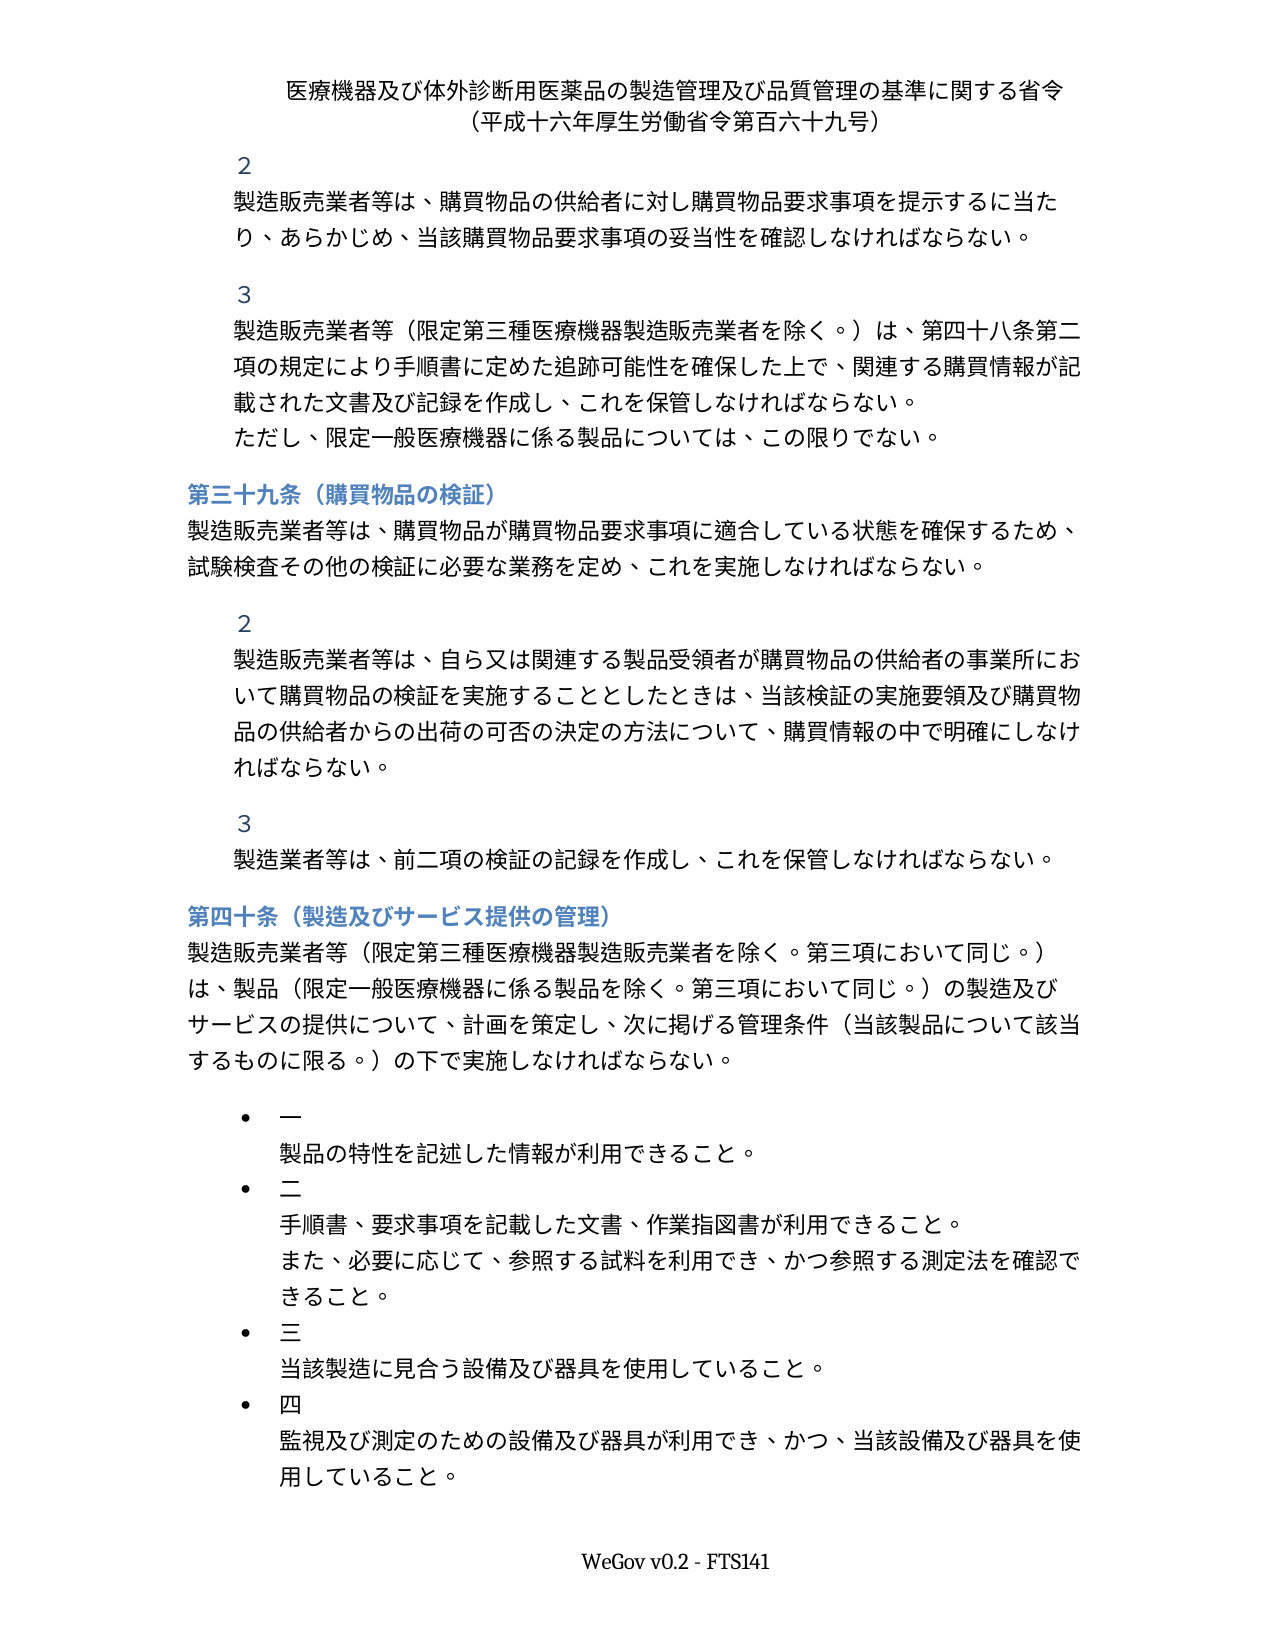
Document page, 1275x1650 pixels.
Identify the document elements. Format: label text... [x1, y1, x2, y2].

text 製造業者等は、前二項の検証の記録を作成し、これを保管しなければならない。 [233, 844, 1087, 876]
subtitle ３ [233, 279, 1087, 310]
list 一 製品の特性を記述した情報が利用できること。 [242, 1102, 1087, 1169]
list 二 手順書、要求事項を記載した文書、作業指図書が利用できること。 また、必要に応じて、参照する試料を利用でき、かつ参照する測定法を確認できること。 [242, 1173, 1087, 1312]
subtitle 第三十九条（購買物品の検証） [187, 479, 1087, 510]
text 製造販売業者等は、購買物品の供給者に対し購買物品要求事項を提示するに当たり、あらかじめ、当該購買物品要求事項の妥当性を確認しなければならない。 [233, 186, 1087, 253]
list 四 監視及び測定のための設備及び器具が利用でき、かつ、当該設備及び器具を使用していること。 [242, 1389, 1087, 1492]
list 三 当該製造に見合う設備及び器具を使用していること。 [242, 1317, 1087, 1384]
text 製造販売業者等（限定第三種医療機器製造販売業者を除く。第三項において同じ。）は、製品（限定一般医療機器に係る製品を除く。第三項において同じ。）の製造及びサービスの提供について、計画を策定し、次に掲げる管理条件（当該製品について該当するものに限る。）の下で実施しなければならない。 [187, 937, 1087, 1076]
subtitle ２ [233, 608, 1087, 639]
text 製造販売業者等は、自ら又は関連する製品受領者が購買物品の供給者の事業所において購買物品の検証を実施することとしたときは、当該検証の実施要領及び購買物品の供給者からの出荷の可否の決定の方法について、購買情報の中で明確にしなければならない。 [233, 644, 1087, 783]
subtitle 第四十条（製造及びサービス提供の管理） [187, 901, 1087, 932]
subtitle ３ [233, 808, 1087, 839]
text 製造販売業者等は、購買物品が購買物品要求事項に適合している状態を確保するため、試験検査その他の検証に必要な業務を定め、これを実施しなければならない。 [187, 515, 1087, 582]
text 製造販売業者等（限定第三種医療機器製造販売業者を除く。）は、第四十八条第二項の規定により手順書に定めた追跡可能性を確保した上で、関連する購買情報が記載された文書及び記録を作成し、これを保管しなければならない。 ただし、限定一般医療機器に係る製品については、この限りでない。 [233, 314, 1087, 454]
subtitle ２ [233, 150, 1087, 181]
